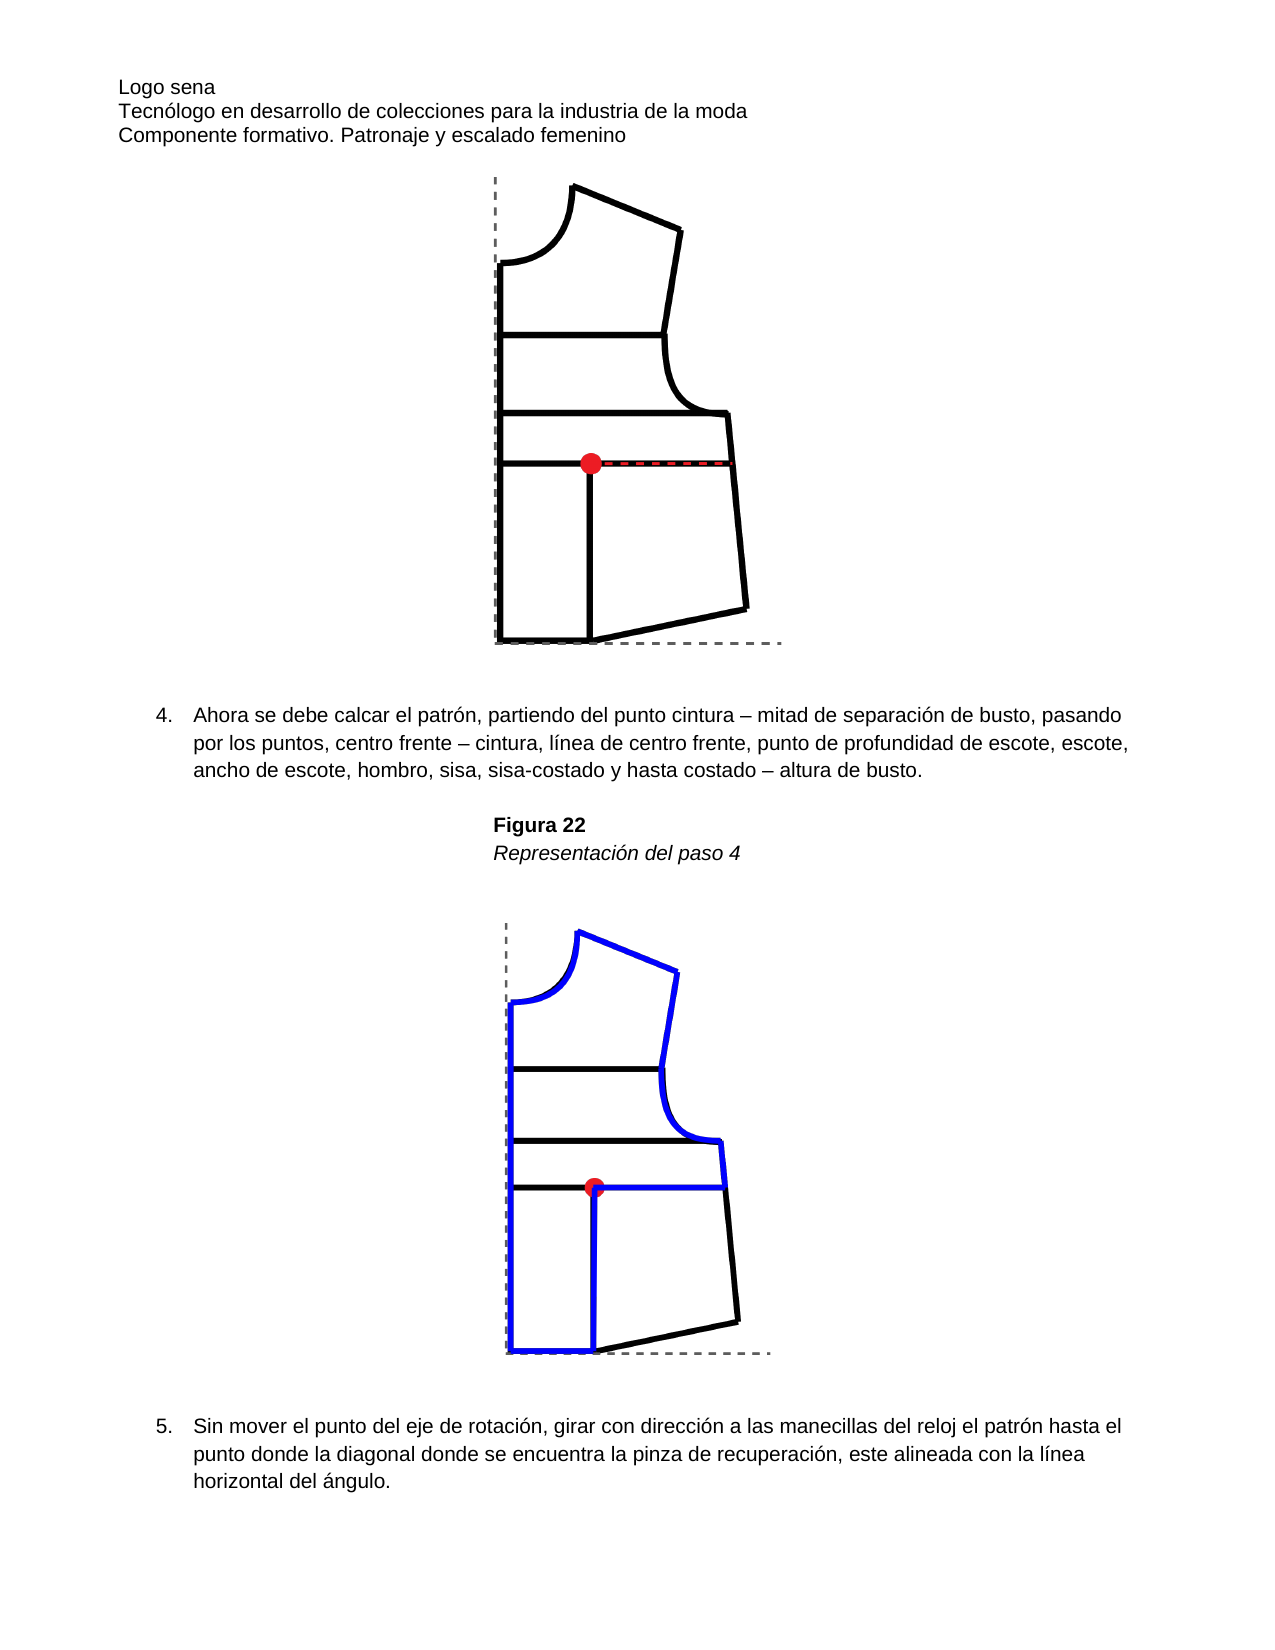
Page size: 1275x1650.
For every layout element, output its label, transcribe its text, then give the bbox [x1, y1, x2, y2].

picture [493, 177, 782, 645]
text Figura 22 [418, 813, 1157, 837]
text Representación del paso 4 [418, 841, 1157, 865]
picture [504, 923, 771, 1355]
list Sin mover el punto del eje de rotación, girar con dirección a las manecillas del reloj el patrón hasta el punto donde la diagonal donde se encuentra la pinza de recuperación, este alineada con la línea horizontal del ángulo. [156, 1414, 1157, 1493]
list Ahora se debe calcar el patrón, partiendo del punto cintura – mitad de separación de busto, pasando por los puntos, centro frente – cintura, línea de centro frente, punto de profundidad de escote, escote, ancho de escote, hombro, sisa, sisa-costado y hasta costado – altura de busto. [156, 703, 1157, 782]
